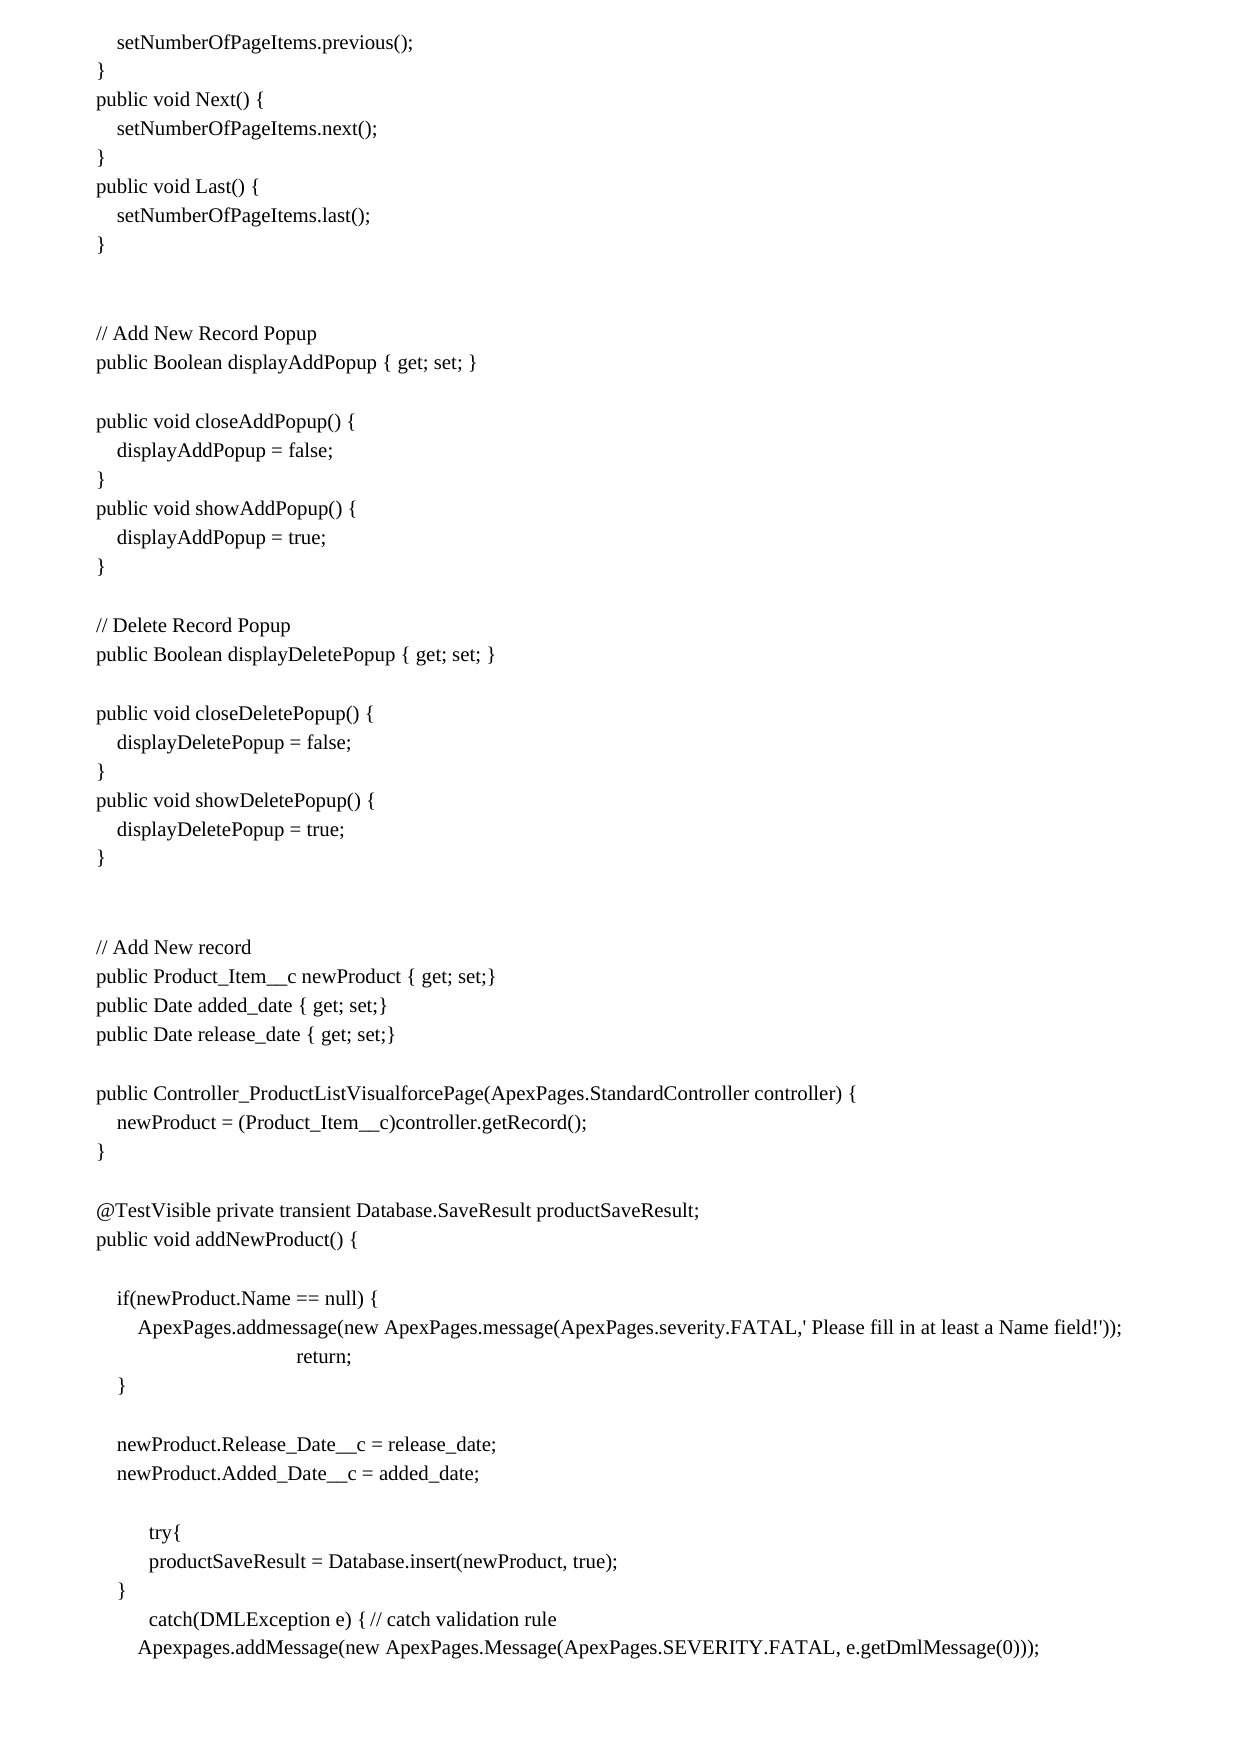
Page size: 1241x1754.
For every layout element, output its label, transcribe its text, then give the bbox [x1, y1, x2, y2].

text return; [75, 1344, 1165, 1368]
text } [75, 1578, 1165, 1602]
text catch(DMLException e) { // catch validation rule [75, 1606, 1165, 1631]
text } [75, 232, 1165, 256]
text productSaveResult = Database.insert(newProduct, true); [75, 1549, 1165, 1573]
text setNumberOfPageItems.previous(); [75, 29, 1165, 54]
text public void closeAddPopup() { [75, 409, 1165, 433]
text if(newProduct.Name == null) { [75, 1286, 1165, 1310]
text public void Last() { [75, 174, 1165, 198]
text public Date release_date { get; set;} [75, 1022, 1165, 1046]
text setNumberOfPageItems.next(); [75, 116, 1165, 140]
text try{ [75, 1520, 1165, 1544]
text public Controller_ProductListVisualforcePage(ApexPages.StandardController controller) { [75, 1081, 1165, 1105]
text newProduct.Release_Date__c = release_date; [75, 1432, 1165, 1456]
text public Date added_date { get; set;} [75, 993, 1165, 1017]
text public void showAddPopup() { [75, 496, 1165, 520]
text } [75, 467, 1165, 491]
text public void showDeletePopup() { [75, 788, 1165, 812]
text newProduct = (Product_Item__c)controller.getRecord(); [75, 1110, 1165, 1134]
text Apexpages.addMessage(new ApexPages.Message(ApexPages.SEVERITY.FATAL, e.getDmlMessage(0))); [75, 1635, 1165, 1659]
text setNumberOfPageItems.last(); [75, 203, 1165, 227]
text displayDeletePopup = true; [75, 816, 1165, 841]
text @TestVisible private transient Database.SaveResult productSaveResult; [75, 1198, 1165, 1222]
text // Add New Record Popup [75, 321, 1165, 345]
text displayAddPopup = false; [75, 438, 1165, 462]
text displayAddPopup = true; [75, 525, 1165, 549]
text ApexPages.addmessage(new ApexPages.message(ApexPages.severity.FATAL,' Please fill in at least a Name field!')); [75, 1315, 1165, 1339]
text } [75, 58, 1165, 82]
text } [75, 845, 1165, 869]
text public void Next() { [75, 87, 1165, 111]
text public Product_Item__c newProduct { get; set;} [75, 964, 1165, 988]
text public Boolean displayAddPopup { get; set; } [75, 350, 1165, 374]
text } [75, 1138, 1165, 1163]
text // Delete Record Popup [75, 613, 1165, 637]
text } [75, 759, 1165, 783]
text public Boolean displayDeletePopup { get; set; } [75, 642, 1165, 666]
text } [75, 145, 1165, 169]
text public void closeDeletePopup() { [75, 701, 1165, 725]
text displayDeletePopup = false; [75, 730, 1165, 754]
text public void addNewProduct() { [75, 1227, 1165, 1251]
text } [75, 1372, 1165, 1397]
text } [75, 554, 1165, 578]
text // Add New record [75, 935, 1165, 959]
text newProduct.Added_Date__c = added_date; [75, 1461, 1165, 1485]
